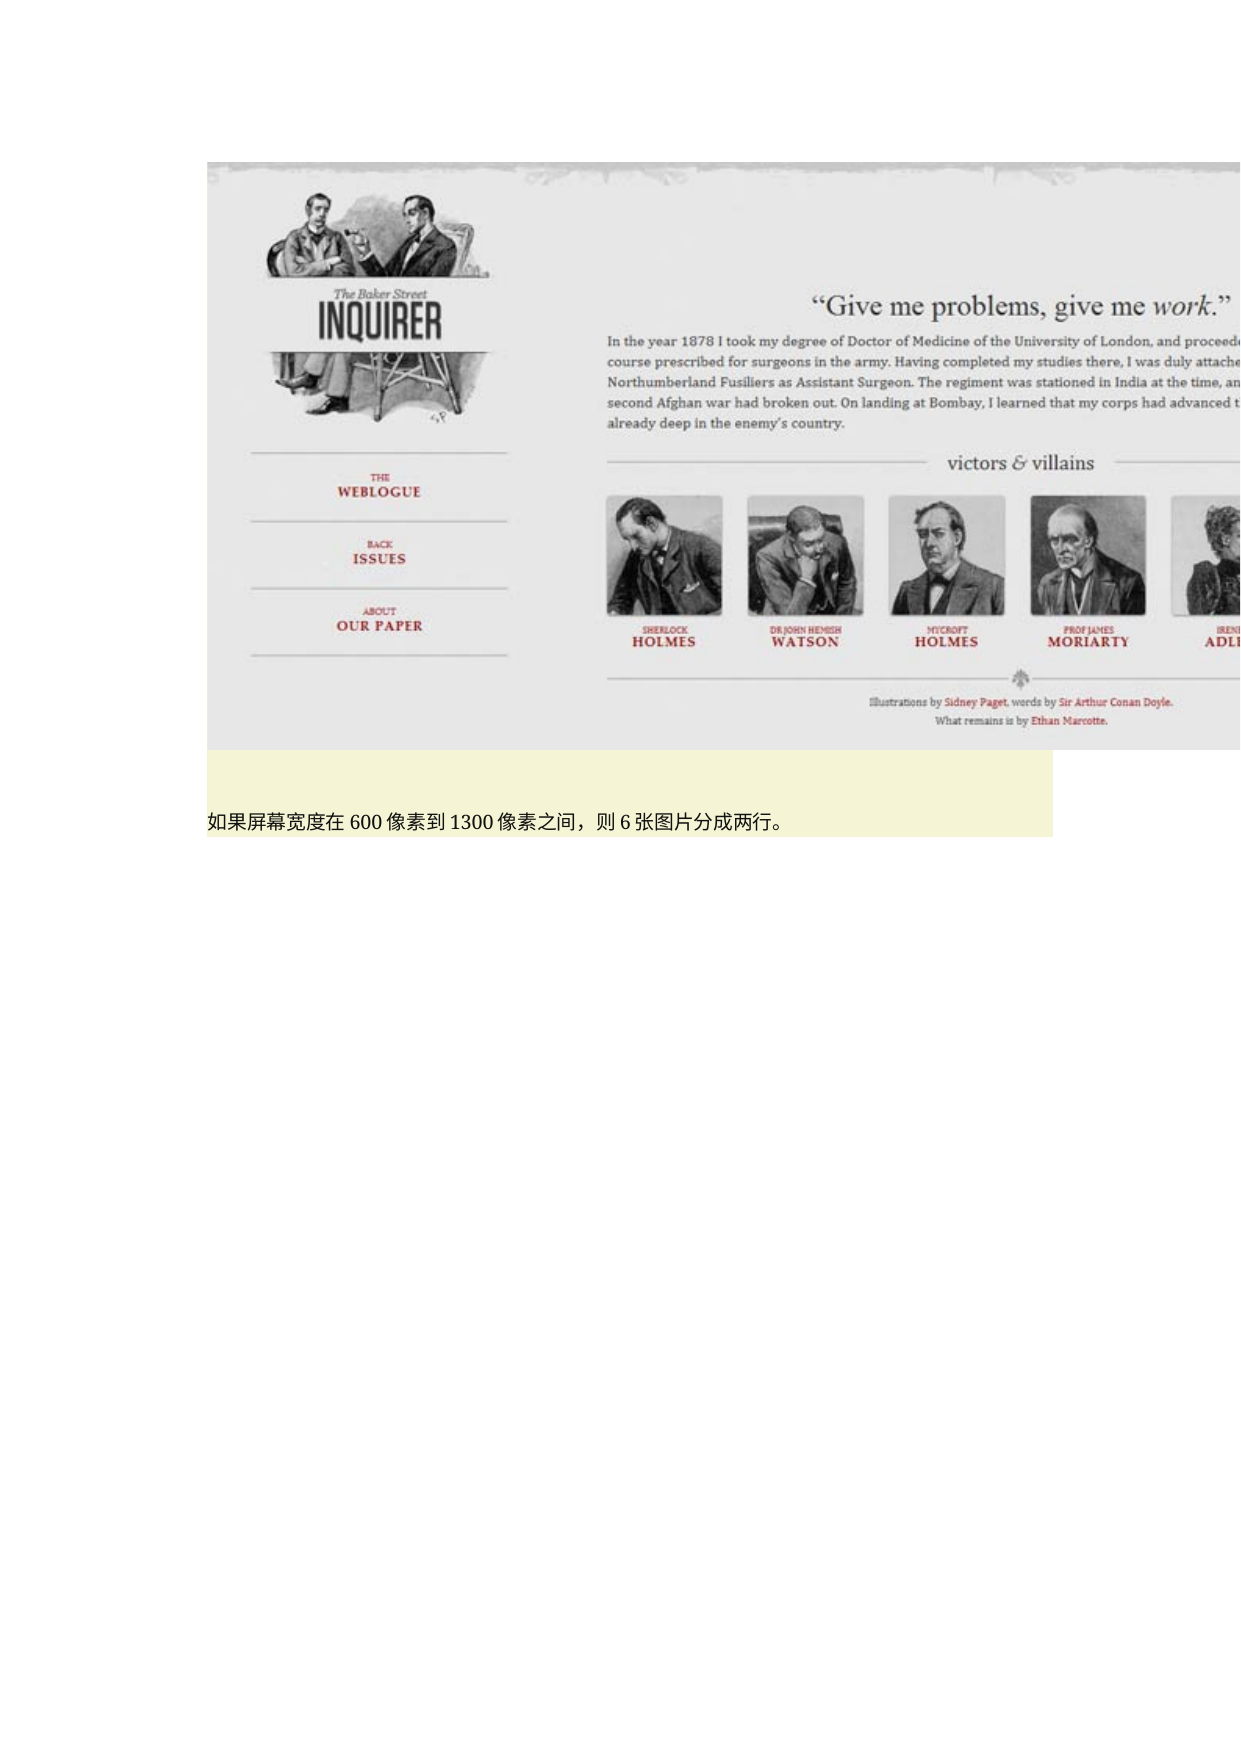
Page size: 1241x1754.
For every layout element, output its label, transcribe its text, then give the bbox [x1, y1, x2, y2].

picture [207, 162, 1241, 750]
text 如果屏幕宽度在600像素到1300像素之间，则6张图片分成两行。 [207, 804, 1053, 837]
